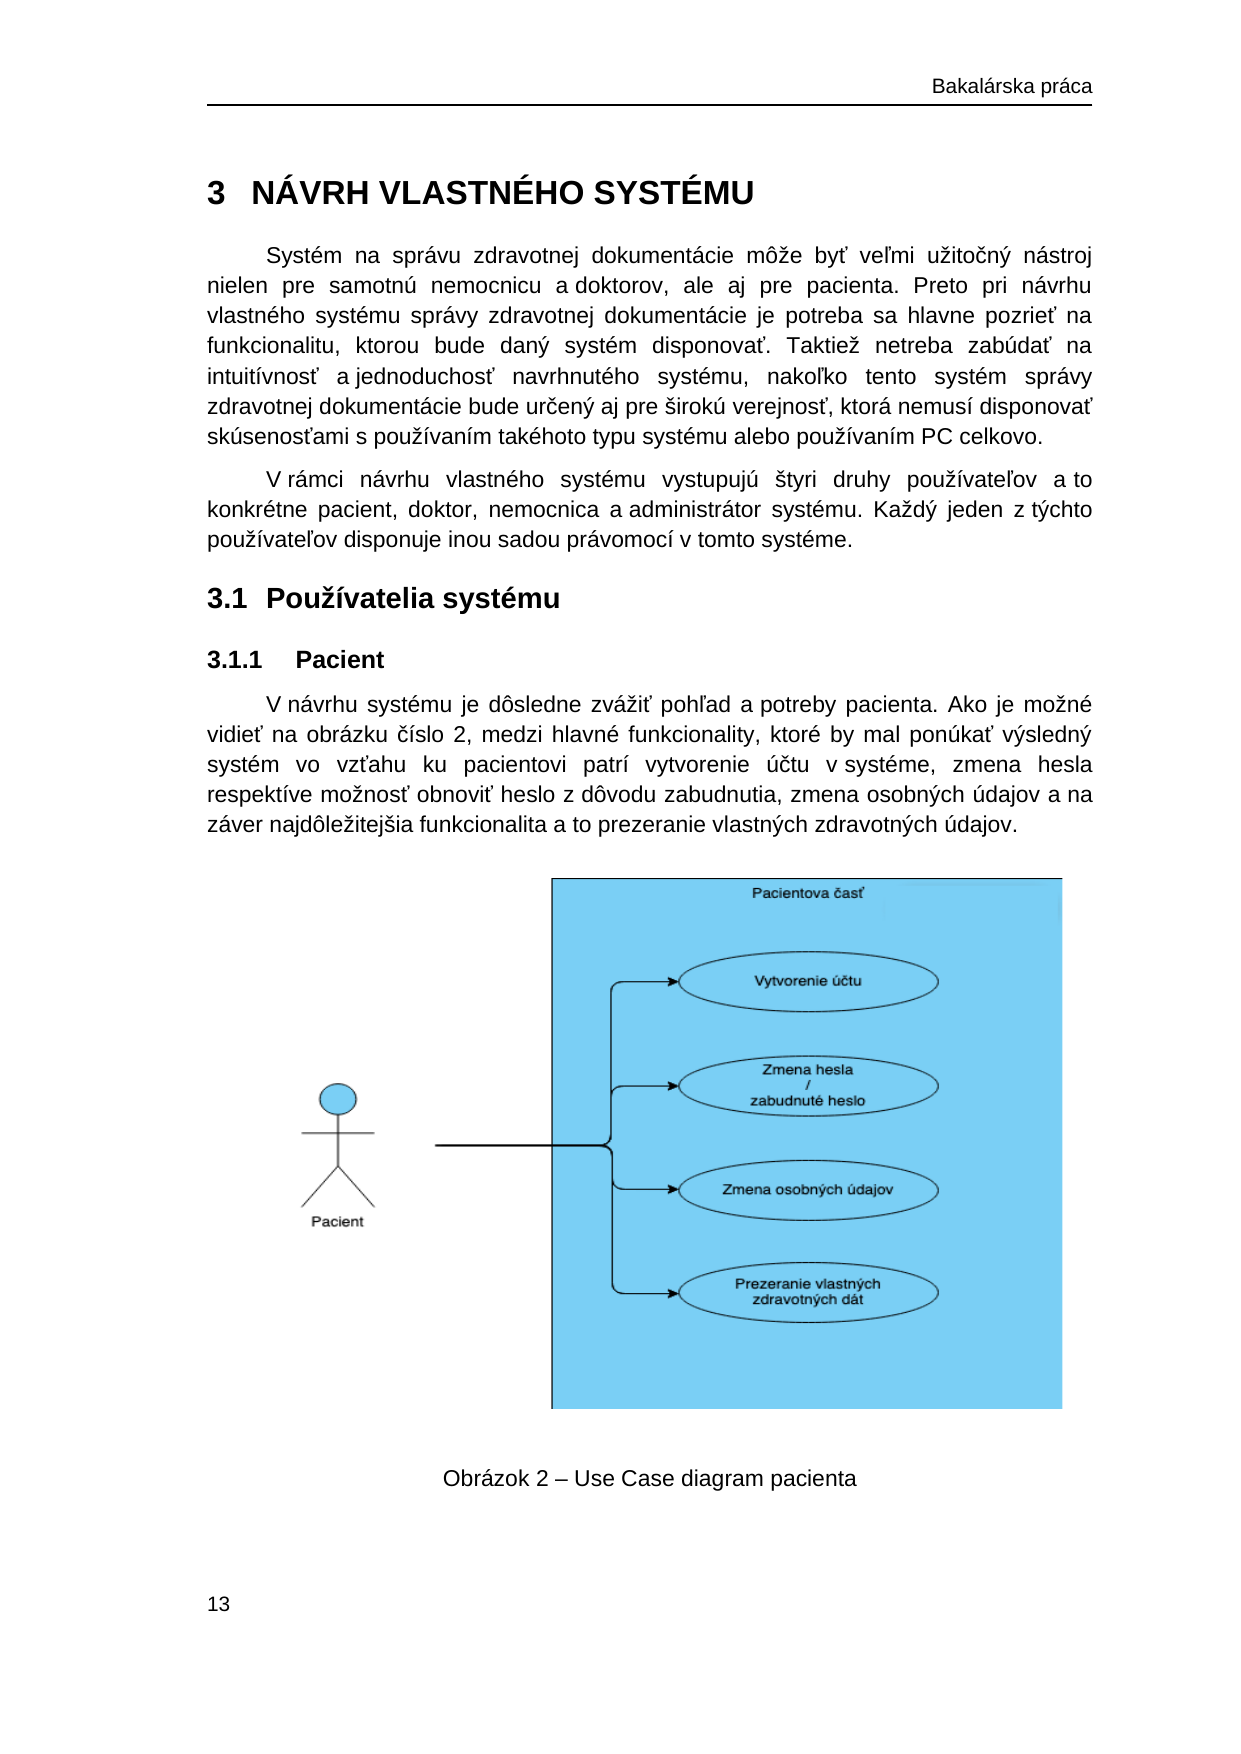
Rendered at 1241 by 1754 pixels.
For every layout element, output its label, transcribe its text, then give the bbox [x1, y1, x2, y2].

text V návrhu systému je dôsledne zvážiť pohľad a potreby pacienta. Ako je možné vidieť na obrázku číslo 2, medzi hlavné funkcionality, ktoré by mal ponúkať výsledný systém vo vzťahu ku pacientovi patrí vytvorenie účtu v systéme, zmena hesla respektíve možnosť obnoviť heslo z dôvodu zabudnutia, zmena osobných údajov a na záver najdôležitejšia funkcionalita a to prezeranie vlastných zdravotných údajov. [207, 691, 1092, 838]
picture [240, 878, 1062, 1409]
subtitle Používatelia systému [207, 581, 1092, 615]
subtitle Návrh vlastného systému [207, 173, 1092, 211]
subtitle Pacient [207, 645, 1092, 674]
text Systém na správu zdravotnej dokumentácie môže byť veľmi užitočný nástroj nielen pre samotnú nemocnicu a doktorov, ale aj pre pacienta. Preto pri návrhu vlastného systému správy zdravotnej dokumentácie je potreba sa hlavne pozrieť na funkcionalitu, ktorou bude daný systém disponovať. Taktiež netreba zabúdať na intuitívnosť a jednoduchosť navrhnutého systému, nakoľko tento systém správy zdravotnej dokumentácie bude určený aj pre širokú verejnosť, ktorá nemusí disponovať skúsenosťami s používaním takéhoto typu systému alebo používaním PC celkovo. [207, 242, 1092, 449]
text V rámci návrhu vlastného systému vystupujú štyri druhy používateľov a to konkrétne pacient, doktor, nemocnica a administrátor systému. Každý jeden z týchto používateľov disponuje inou sadou právomocí v tomto systéme. [207, 466, 1092, 553]
